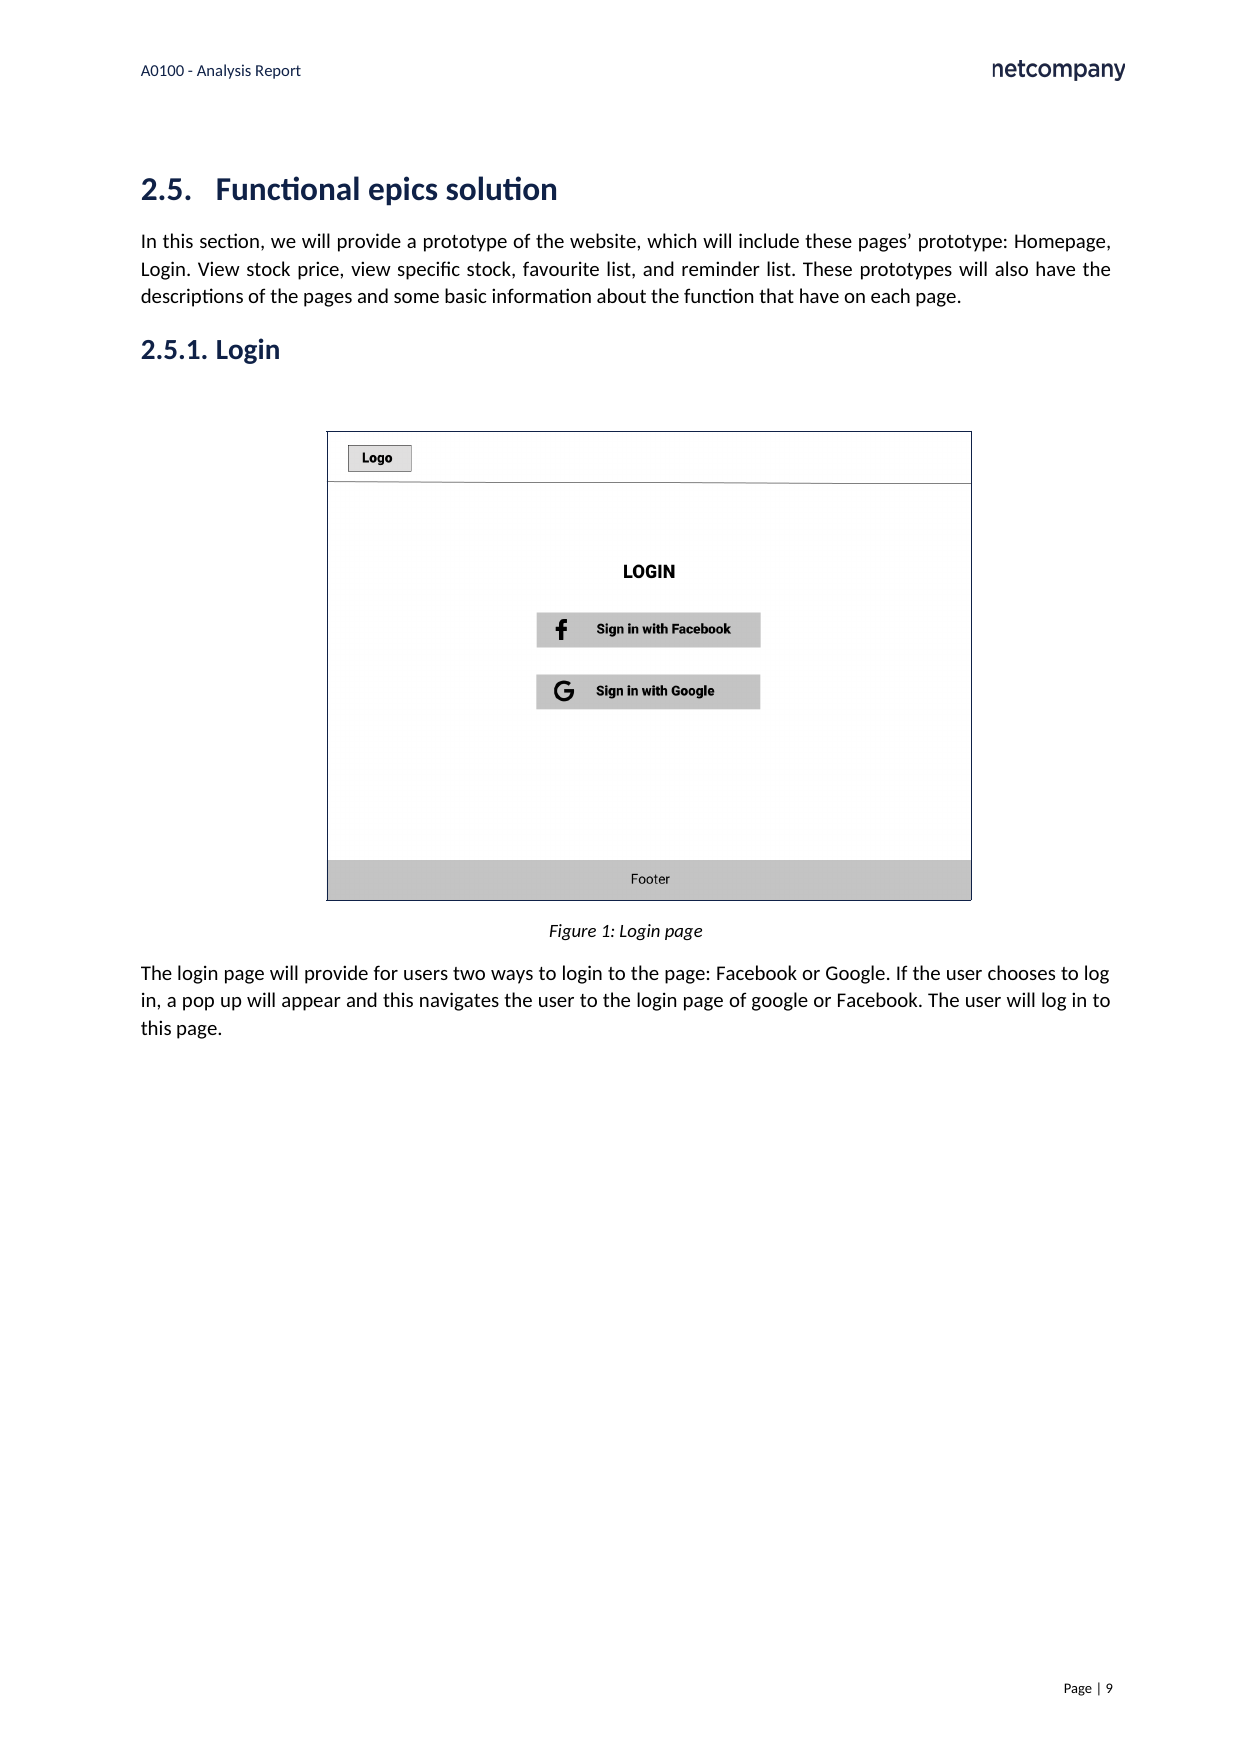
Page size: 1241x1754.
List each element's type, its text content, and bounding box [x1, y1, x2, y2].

picture [992, 60, 1125, 81]
text Figure 1: Login page [141, 919, 1113, 942]
text The login page will provide for users two ways to login to the page: Facebook or Google. If the user chooses to log in, a pop up will appear and this navigates the user to the login page of google or Facebook. The user will log in to this page. [141, 960, 1113, 1041]
picture [328, 432, 971, 900]
text In this section, we will provide a prototype of the website, which will include these pages’ prototype: Homepage, Login. View stock price, view specific stock, favourite list, and reminder list. These prototypes will also have the descriptions of the pages and some basic information about the function that have on each page. [141, 228, 1113, 309]
subtitle Functional epics solution [141, 168, 1113, 208]
subtitle Login [141, 331, 1113, 367]
